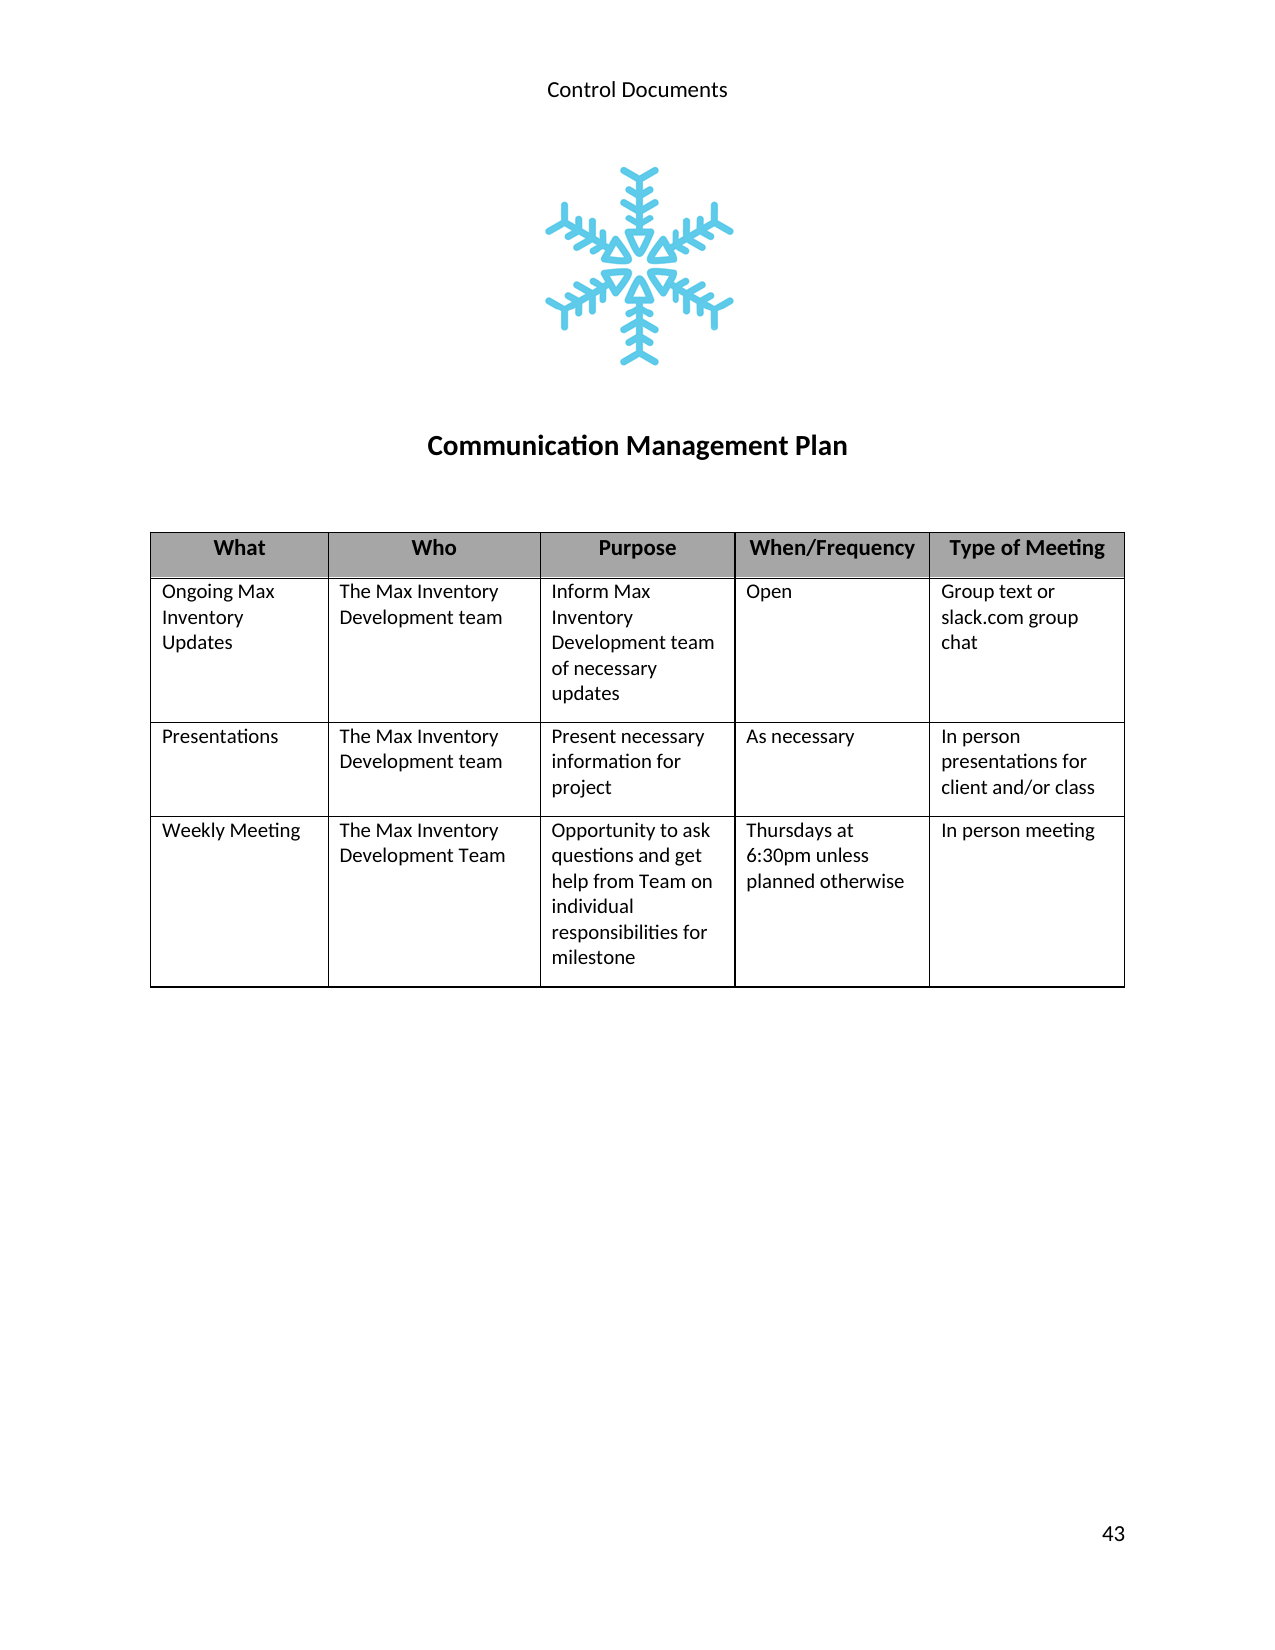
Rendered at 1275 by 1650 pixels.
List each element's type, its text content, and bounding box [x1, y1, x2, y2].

table_cell Group text or slack.com group chat [930, 579, 1124, 722]
table_cell Present necessary information for project [541, 723, 734, 816]
table_cell Thursdays at 6:30pm unless planned otherwise [736, 817, 929, 986]
table_header Purpose [541, 533, 734, 577]
table_header Who [329, 533, 540, 577]
table_header When/Frequency [736, 533, 929, 577]
table_cell The Max Inventory Development team [329, 723, 540, 816]
picture [369, 131, 907, 399]
table_header Type of Meeting [930, 533, 1124, 577]
table_cell In person meeting [930, 817, 1124, 986]
table_header What [151, 533, 328, 577]
table_cell Inform Max Inventory Development team of necessary updates [541, 579, 734, 722]
table_cell Presentations [151, 723, 328, 816]
table_cell Opportunity to ask questions and get help from Team on individual responsibilities for milestone [541, 817, 734, 986]
table_cell In person presentations for client and/or class [930, 723, 1124, 816]
table_cell The Max Inventory Development Team [329, 817, 540, 986]
table_cell Open [736, 579, 929, 722]
table_cell The Max Inventory Development team [329, 579, 540, 722]
table_cell As necessary [736, 723, 929, 816]
text Communication Management Plan [150, 427, 1125, 463]
table_cell Weekly Meeting [151, 817, 328, 986]
table_cell Ongoing Max Inventory Updates [151, 579, 328, 722]
